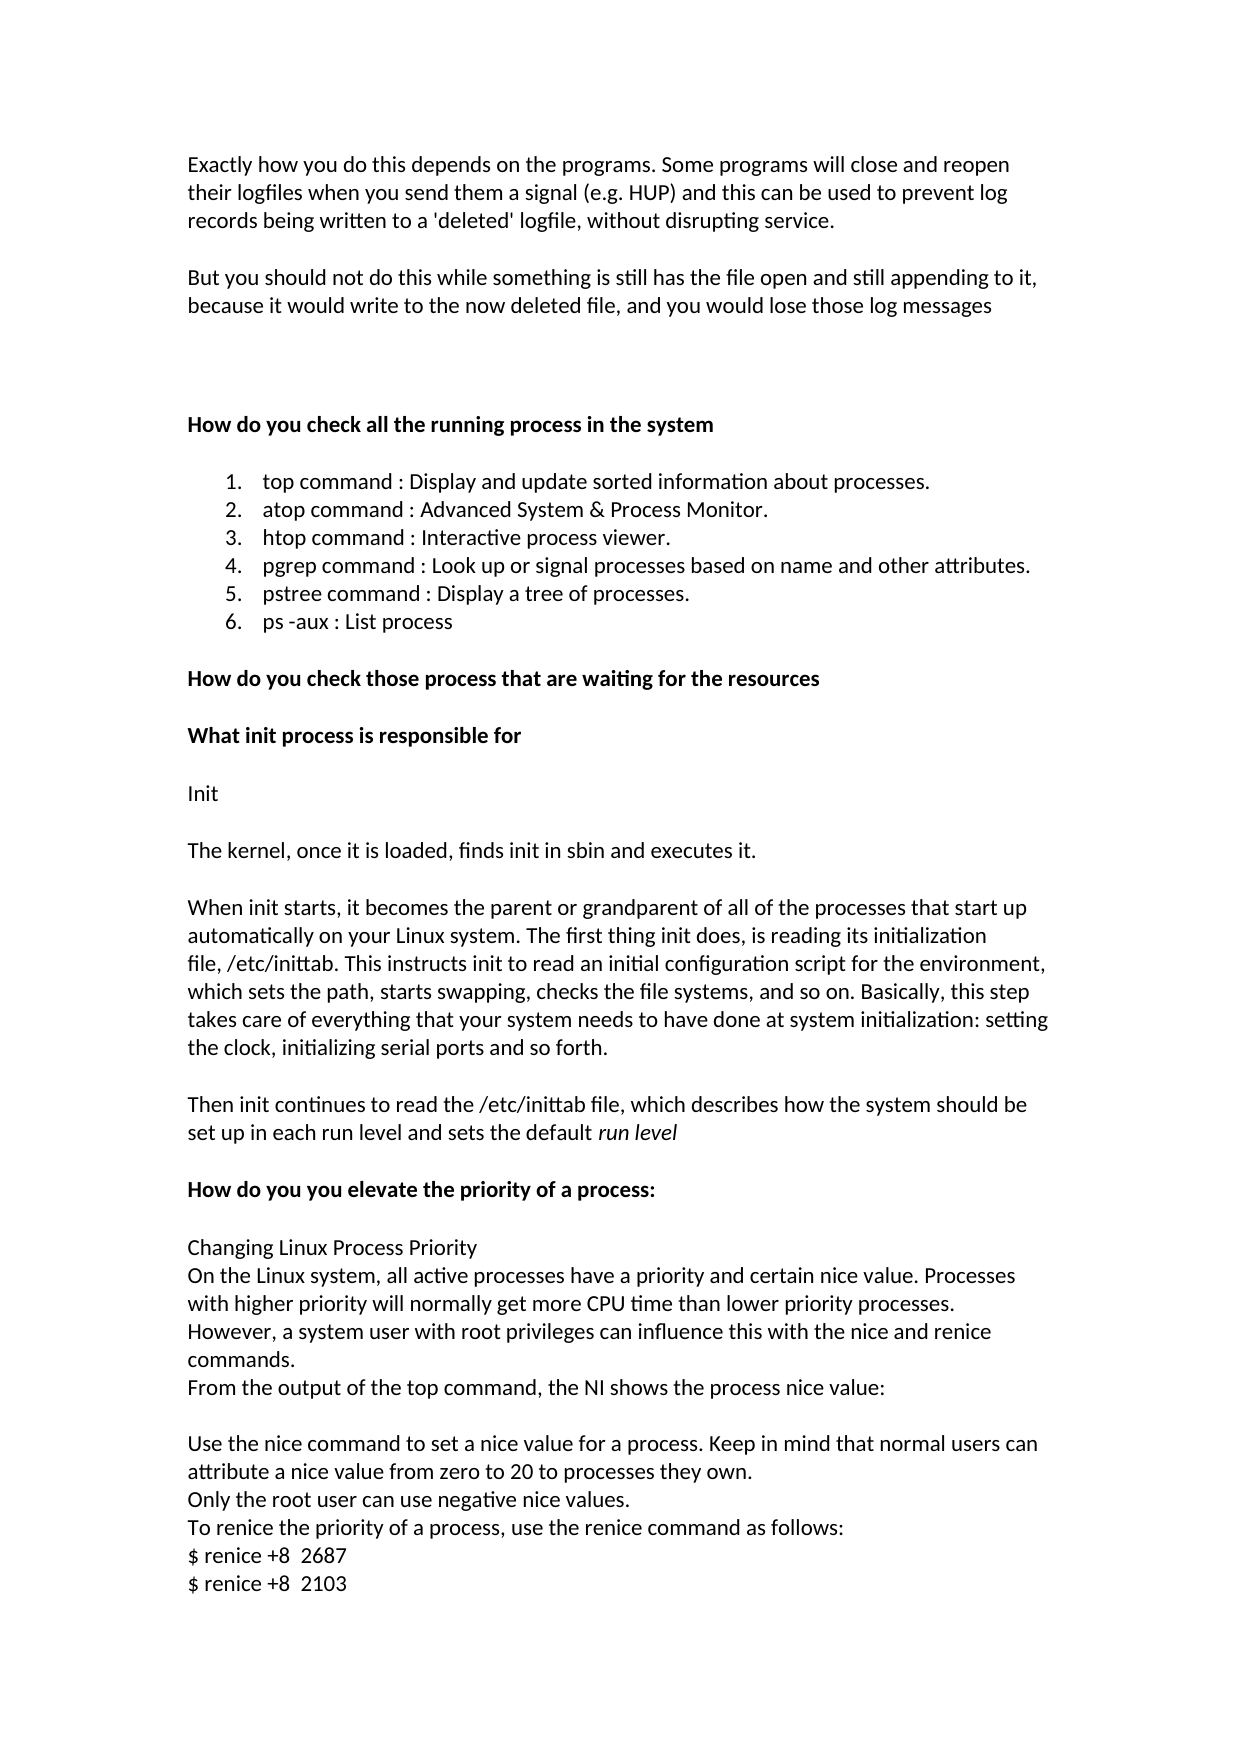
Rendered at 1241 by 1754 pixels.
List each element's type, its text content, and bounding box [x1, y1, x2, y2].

text What init process is responsible for [187, 721, 1053, 749]
list pstree command : Display a tree of processes. [225, 579, 1053, 607]
text Exactly how you do this depends on the programs. Some programs will close and reopen their logfiles when you send them a signal (e.g. HUP) and this can be used to prevent log records being written to a 'deleted' logfile, without disrupting service. [187, 150, 1053, 234]
text $ renice +8 2103 [187, 1569, 1053, 1597]
list atop command : Advanced System & Process Monitor. [225, 495, 1053, 523]
text $ renice +8 2687 [187, 1541, 1053, 1569]
text When init starts, it becomes the parent or grandparent of all of the processes that start up automatically on your Linux system. The first thing init does, is reading its initialization file, /etc/inittab. This instructs init to read an initial configuration script for the environment, which sets the path, starts swapping, checks the file systems, and so on. Basically, this step takes care of everything that your system needs to have done at system initialization: setting the clock, initializing serial ports and so forth. [187, 893, 1053, 1061]
text From the output of the top command, the NI shows the process nice value: [187, 1373, 1053, 1401]
text However, a system user with root privileges can influence this with the nice and renice commands. [187, 1317, 1053, 1373]
text The kernel, once it is loaded, finds init in sbin and executes it. [187, 836, 1053, 864]
text To renice the priority of a process, use the renice command as follows: [187, 1513, 1053, 1541]
text But you should not do this while something is still has the file open and still appending to it, because it would write to the now deleted file, and you would lose those log messages [187, 263, 1053, 319]
text How do you check all the running process in the system [187, 410, 1053, 438]
list htop command : Interactive process viewer. [225, 523, 1053, 551]
list top command : Display and update sorted information about processes. [225, 467, 1053, 495]
text Changing Linux Process Priority [187, 1233, 1053, 1261]
subtitle Init [187, 779, 1053, 807]
text How do you you elevate the priority of a process: [187, 1176, 1053, 1203]
text How do you check those process that are waiting for the resources [187, 664, 1053, 692]
text Then init continues to read the /etc/inittab file, which describes how the system should be set up in each run level and sets the default run level [187, 1090, 1053, 1146]
list ps -aux : List process [225, 607, 1053, 635]
text Only the root user can use negative nice values. [187, 1485, 1053, 1513]
list pgrep command : Look up or signal processes based on name and other attributes. [225, 551, 1053, 579]
